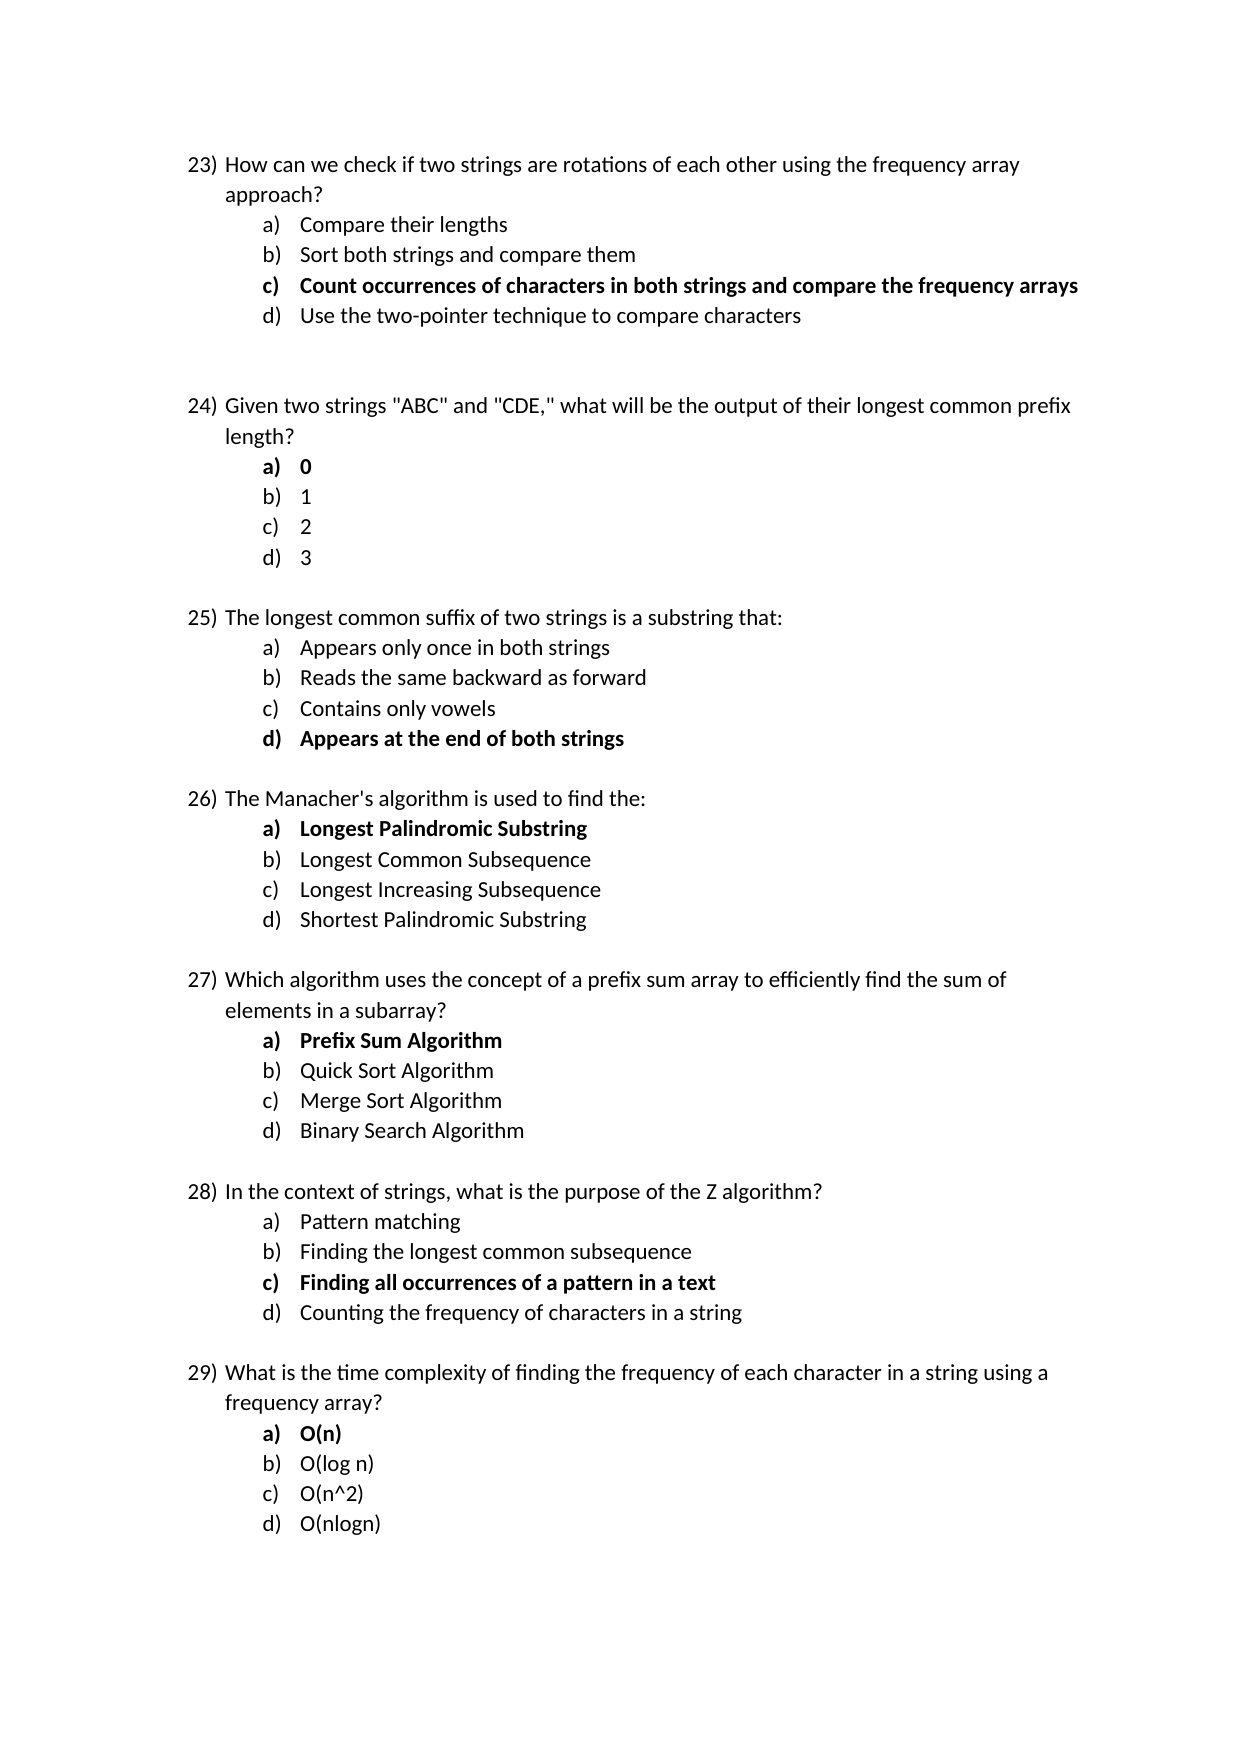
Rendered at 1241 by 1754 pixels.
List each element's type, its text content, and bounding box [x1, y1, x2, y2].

list Given two strings "ABC" and "CDE," what will be the output of their longest common prefix length? [187, 392, 1090, 450]
list Contains only vowels [262, 694, 1090, 722]
list How can we check if two strings are rotations of each other using the frequency array approach? [187, 150, 1090, 208]
list 1 [262, 482, 1090, 510]
list Appears only once in both strings [262, 633, 1090, 661]
list O(nlogn) [262, 1509, 1090, 1537]
list Prefix Sum Algorithm [262, 1026, 1090, 1054]
list Compare their lengths [262, 210, 1090, 238]
list O(n^2) [262, 1479, 1090, 1507]
list Quick Sort Algorithm [262, 1056, 1090, 1084]
list Sort both strings and compare them [262, 241, 1090, 269]
list O(log n) [262, 1449, 1090, 1477]
list Count occurrences of characters in both strings and compare the frequency arrays [262, 271, 1090, 299]
list Finding the longest common subsequence [262, 1237, 1090, 1266]
list Merge Sort Algorithm [262, 1086, 1090, 1114]
list Finding all occurrences of a pattern in a text [262, 1268, 1090, 1296]
list In the context of strings, what is the purpose of the Z algorithm? [187, 1177, 1090, 1205]
list What is the time complexity of finding the frequency of each character in a string using a frequency array? [187, 1358, 1090, 1417]
list Appears at the end of both strings [262, 724, 1090, 752]
list Pattern matching [262, 1207, 1090, 1235]
list The longest common suffix of two strings is a substring that: [187, 603, 1090, 631]
list Shortest Palindromic Substring [262, 905, 1090, 933]
list 2 [262, 512, 1090, 541]
list Use the two-pointer technique to compare characters [262, 301, 1090, 329]
list Longest Common Subsequence [262, 845, 1090, 873]
list Counting the frequency of characters in a string [262, 1298, 1090, 1326]
list Reads the same backward as forward [262, 663, 1090, 692]
list The Manacher's algorithm is used to find the: [187, 784, 1090, 812]
list 3 [262, 543, 1090, 571]
list Longest Palindromic Substring [262, 814, 1090, 843]
list O(n) [262, 1419, 1090, 1447]
list Binary Search Algorithm [262, 1117, 1090, 1145]
list 0 [262, 452, 1090, 480]
list Which algorithm uses the concept of a prefix sum array to efficiently find the sum of elements in a subarray? [187, 966, 1090, 1024]
list Longest Increasing Subsequence [262, 875, 1090, 903]
